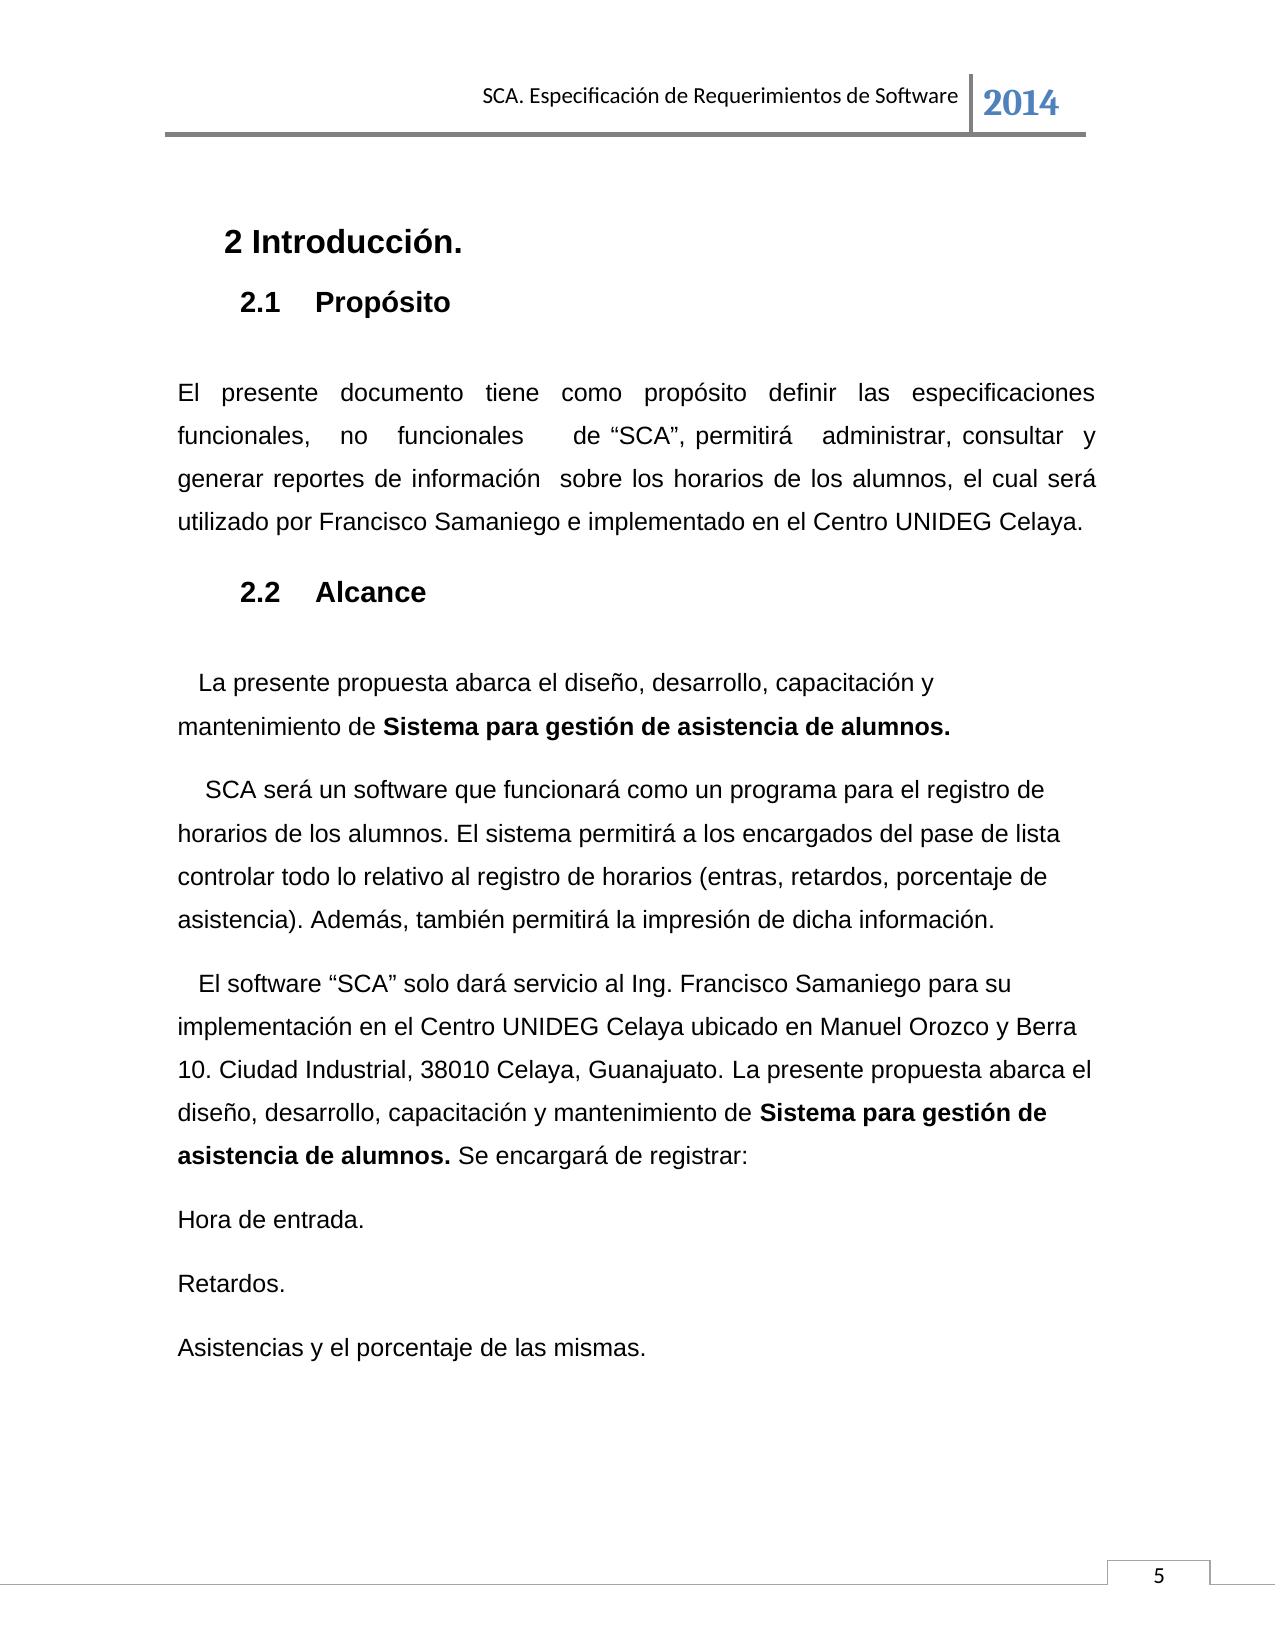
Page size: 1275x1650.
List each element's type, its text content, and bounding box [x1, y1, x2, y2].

subtitle Alcance [240, 576, 1098, 609]
text La presente propuesta abarca el diseño, desarrollo, capacitación y mantenimiento de Sistema para gestión de asistencia de alumnos. [177, 668, 1098, 740]
subtitle Propósito [240, 285, 1098, 319]
subtitle 2 Introducción. [215, 222, 1098, 260]
text Asistencias y el porcentaje de las mismas. [177, 1333, 1098, 1362]
text SCA será un software que funcionará como un programa para el registro de horarios de los alumnos. El sistema permitirá a los encargados del pase de lista controlar todo lo relativo al registro de horarios (entras, retardos, porcentaje de asistencia). Además, también permitirá la impresión de dicha información. [177, 775, 1098, 933]
text El presente documento tiene como propósito definir las especificaciones funcionales, no funcionales de “SCA”, permitirá administrar, consultar y generar reportes de información sobre los horarios de los alumnos, el cual será utilizado por Francisco Samaniego e implementado en el Centro UNIDEG Celaya. [177, 378, 1098, 536]
text Hora de entrada. [177, 1205, 1098, 1234]
text El software “SCA” solo dará servicio al Ing. Francisco Samaniego para su implementación en el Centro UNIDEG Celaya ubicado en Manuel Orozco y Berra 10. Ciudad Industrial, 38010 Celaya, Guanajuato. La presente propuesta abarca el diseño, desarrollo, capacitación y mantenimiento de Sistema para gestión de asistencia de alumnos. Se encargará de registrar: [177, 969, 1098, 1170]
text Retardos. [177, 1269, 1098, 1298]
